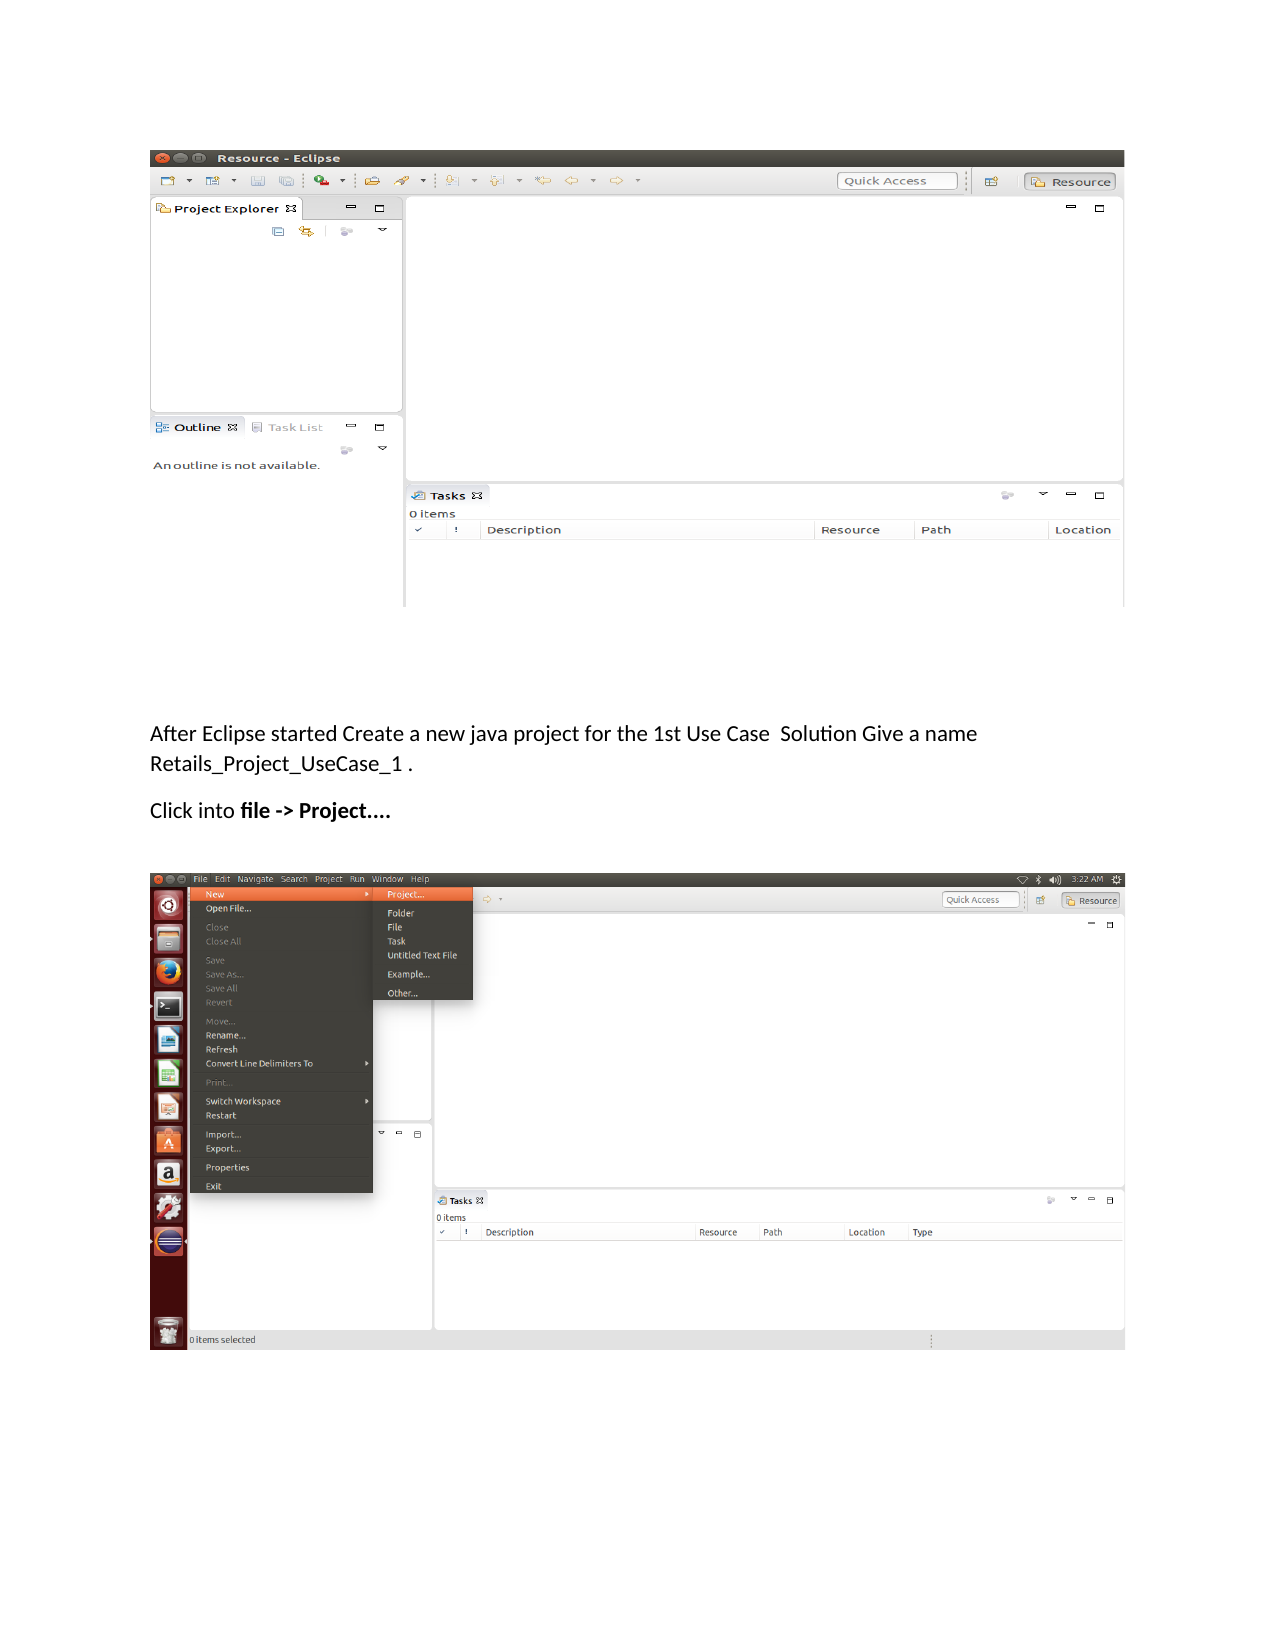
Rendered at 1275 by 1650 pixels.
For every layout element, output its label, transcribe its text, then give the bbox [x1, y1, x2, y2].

text Click into file -> Project.... [150, 796, 1125, 824]
picture [150, 150, 1125, 607]
text After Eclipse started Create a new java project for the 1st Use Case Solution Give a name Retails_Project_UseCase_1 . [150, 719, 1125, 777]
picture [150, 873, 1125, 1350]
